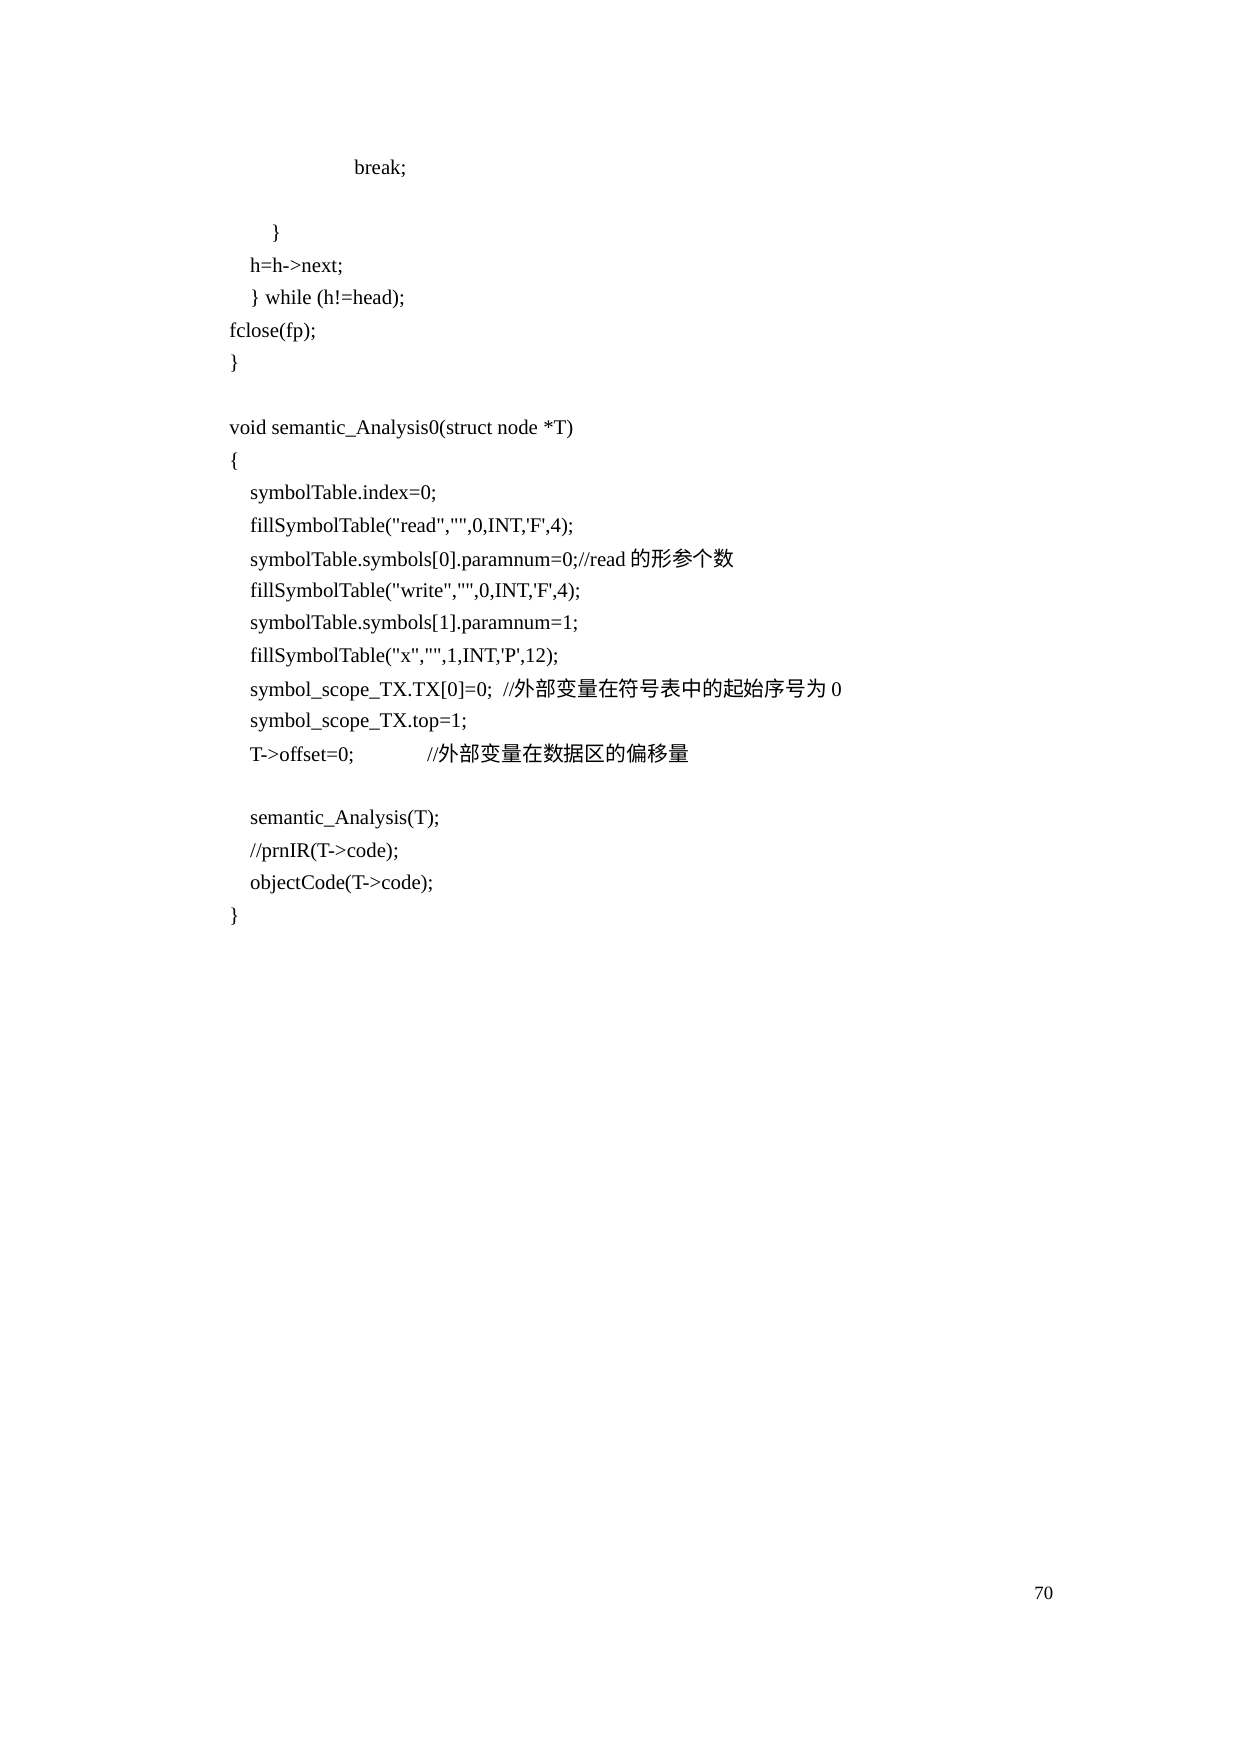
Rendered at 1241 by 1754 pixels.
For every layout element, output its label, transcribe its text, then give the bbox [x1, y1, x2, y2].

text symbolTable.symbols[1].paramnum=1; [187, 606, 1053, 639]
text { [187, 444, 1053, 476]
text } [187, 899, 1053, 931]
text void semantic_Analysis0(struct node *T) [187, 411, 1053, 444]
text } [187, 346, 1053, 379]
text //prnIR(T->code); [187, 834, 1053, 866]
text symbolTable.symbols[0].paramnum=0;//read的形参个数 [187, 541, 1053, 574]
text T->offset=0; //外部变量在数据区的偏移量 [187, 736, 1053, 769]
text objectCode(T->code); [187, 866, 1053, 899]
text fillSymbolTable("read","",0,INT,'F',4); [187, 509, 1053, 541]
text fillSymbolTable("write","",0,INT,'F',4); [187, 574, 1053, 606]
text fclose(fp); [187, 314, 1053, 346]
text semantic_Analysis(T); [187, 801, 1053, 834]
text h=h->next; [187, 249, 1053, 281]
text } [187, 216, 1053, 249]
text symbolTable.index=0; [187, 476, 1053, 509]
text symbol_scope_TX.top=1; [187, 704, 1053, 736]
text symbol_scope_TX.TX[0]=0; //外部变量在符号表中的起始序号为0 [187, 671, 1053, 704]
text } while (h!=head); [187, 281, 1053, 314]
text fillSymbolTable("x","",1,INT,'P',12); [187, 639, 1053, 671]
text break; [187, 151, 1053, 184]
